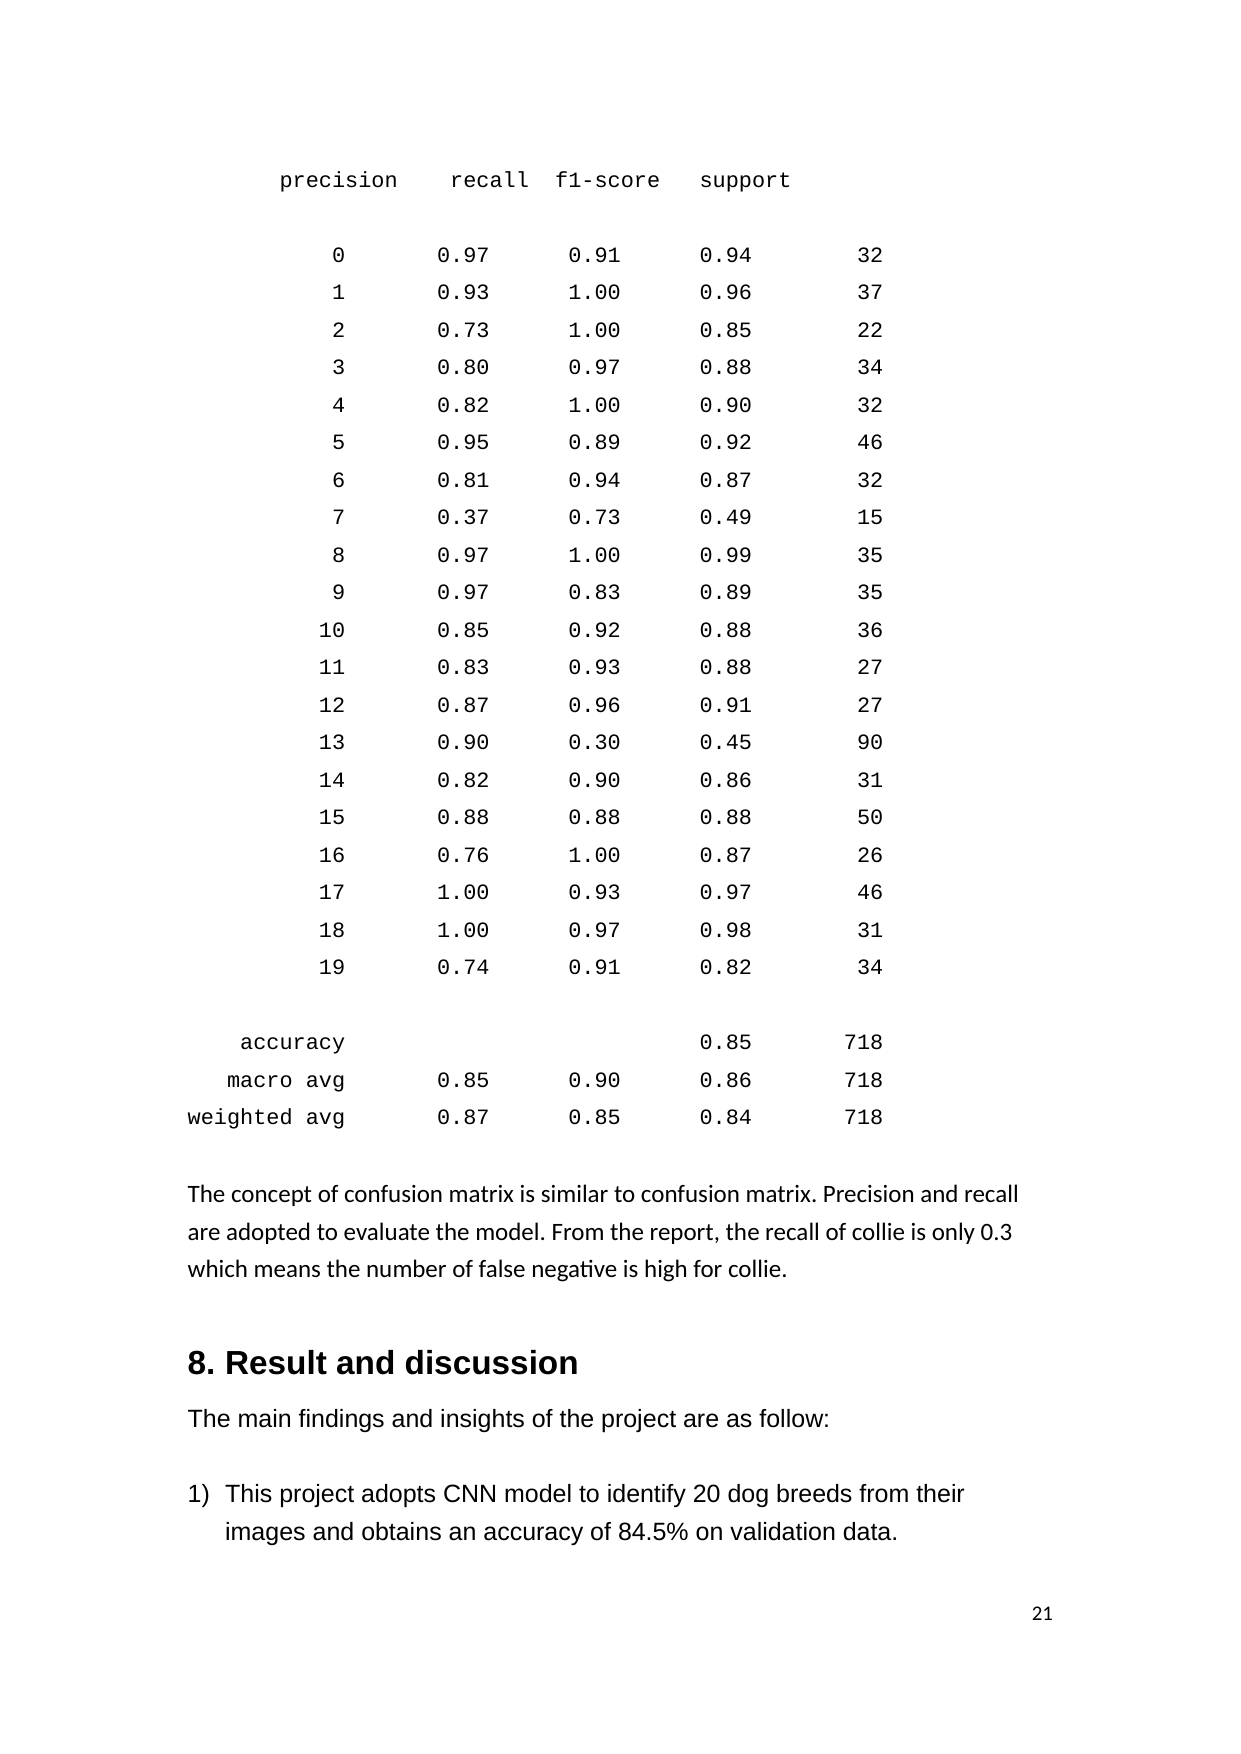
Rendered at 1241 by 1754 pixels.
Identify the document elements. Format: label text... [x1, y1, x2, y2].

text 11 0.83 0.93 0.88 27 [187, 650, 1053, 687]
text precision recall f1-score support [187, 162, 1053, 200]
text The concept of confusion matrix is similar to confusion matrix. Precision and recall are adopted to evaluate the model. From the report, the recall of collie is only 0.3 which means the number of false negative is high for collie. [187, 1175, 1053, 1287]
text 0 0.97 0.91 0.94 32 [187, 237, 1053, 275]
text 19 0.74 0.91 0.82 34 [187, 950, 1053, 987]
text 5 0.95 0.89 0.92 46 [187, 425, 1053, 462]
text 15 0.88 0.88 0.88 50 [187, 800, 1053, 837]
text 14 0.82 0.90 0.86 31 [187, 762, 1053, 800]
text 10 0.85 0.92 0.88 36 [187, 612, 1053, 650]
text 4 0.82 1.00 0.90 32 [187, 387, 1053, 425]
text 17 1.00 0.93 0.97 46 [187, 875, 1053, 912]
list This project adopts CNN model to identify 20 dog breeds from their images and obtains an accuracy of 84.5% on validation data. [187, 1475, 1053, 1550]
text 1 0.93 1.00 0.96 37 [187, 275, 1053, 312]
text 18 1.00 0.97 0.98 31 [187, 912, 1053, 950]
text 12 0.87 0.96 0.91 27 [187, 687, 1053, 725]
text 6 0.81 0.94 0.87 32 [187, 462, 1053, 500]
text accuracy 0.85 718 [187, 1025, 1053, 1062]
text The main findings and insights of the project are as follow: [187, 1400, 1053, 1437]
list Result and discussion [187, 1325, 1053, 1400]
text 3 0.80 0.97 0.88 34 [187, 350, 1053, 387]
text 8 0.97 1.00 0.99 35 [187, 537, 1053, 575]
text 2 0.73 1.00 0.85 22 [187, 312, 1053, 350]
text 13 0.90 0.30 0.45 90 [187, 725, 1053, 762]
text 9 0.97 0.83 0.89 35 [187, 575, 1053, 612]
text 7 0.37 0.73 0.49 15 [187, 500, 1053, 537]
text weighted avg 0.87 0.85 0.84 718 [187, 1100, 1053, 1137]
text 16 0.76 1.00 0.87 26 [187, 837, 1053, 875]
text macro avg 0.85 0.90 0.86 718 [187, 1062, 1053, 1100]
